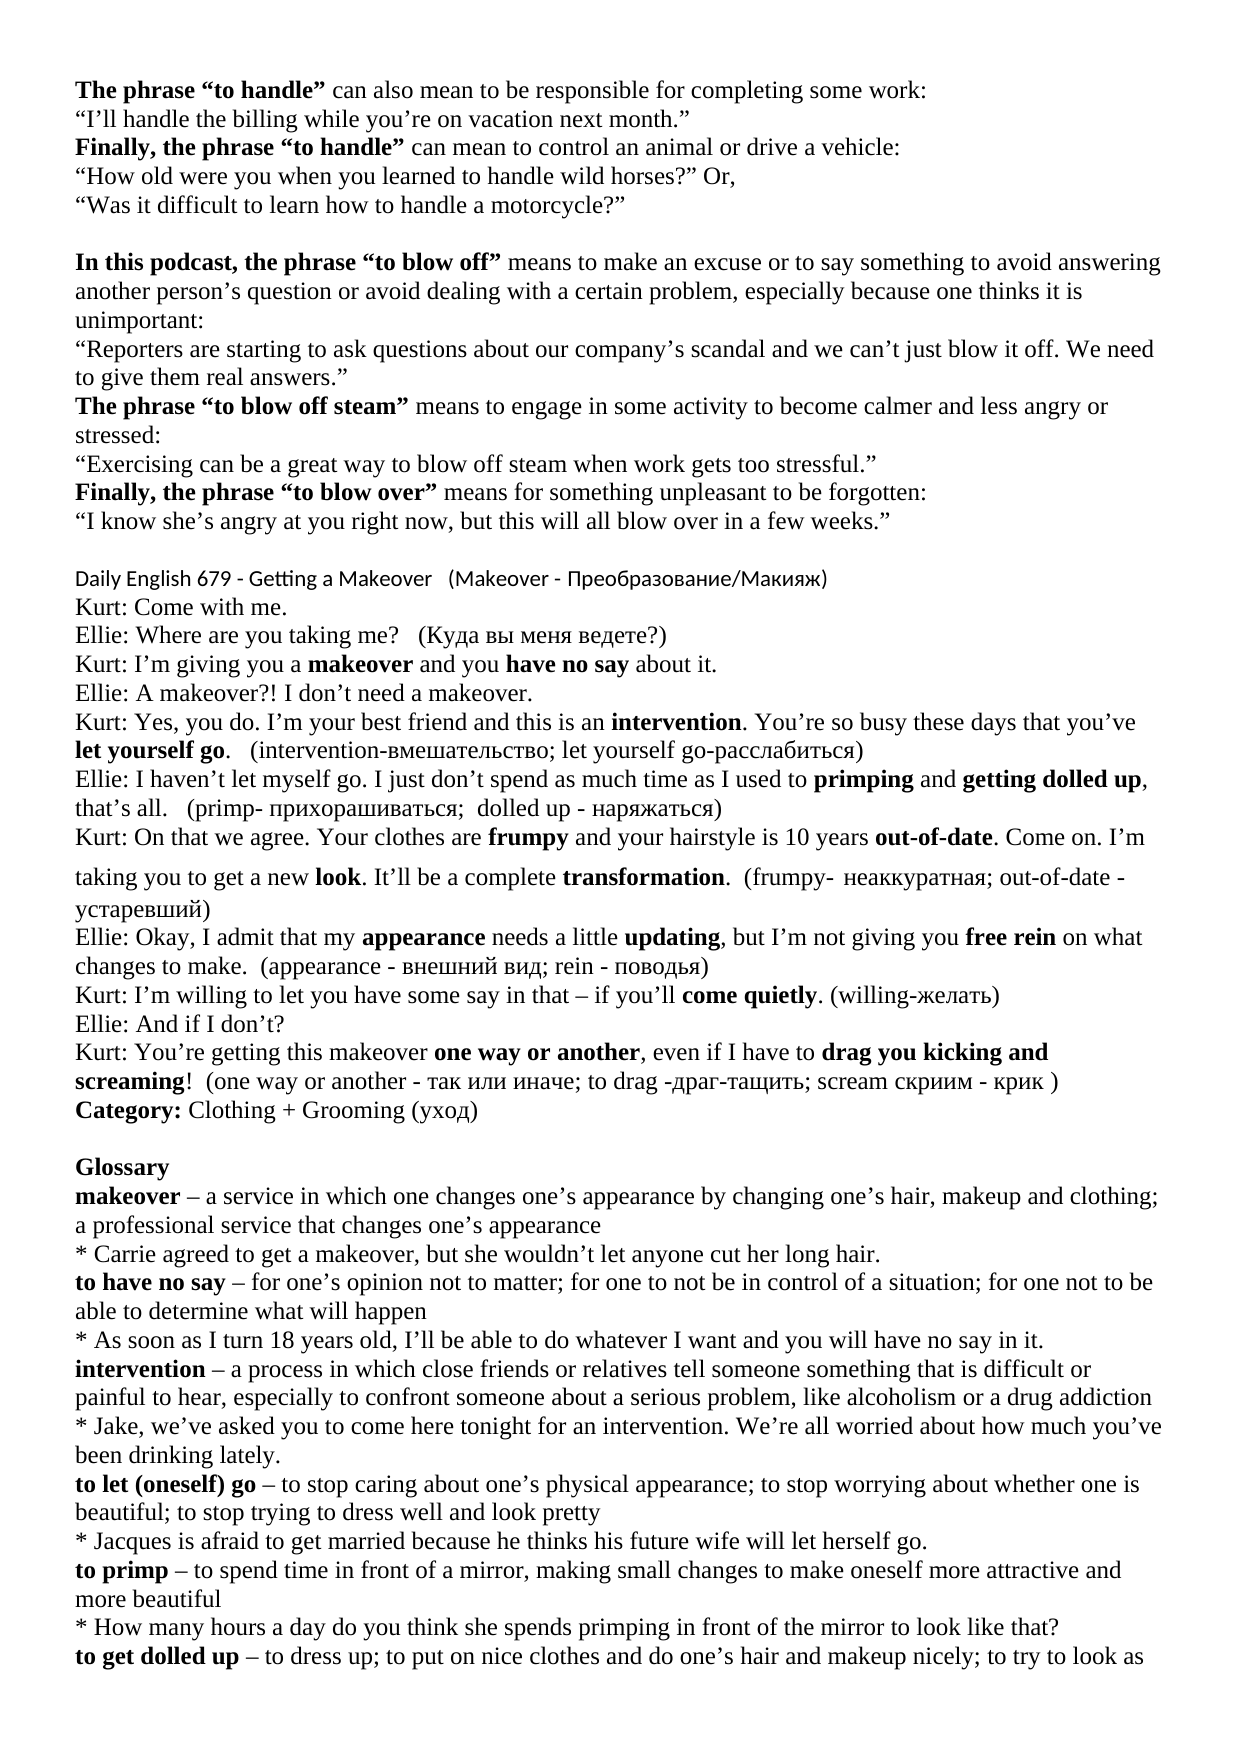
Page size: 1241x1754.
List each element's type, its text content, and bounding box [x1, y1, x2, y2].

text The phrase “to blow off steam” means to engage in some activity to become calmer and less angry or stressed: [75, 391, 1165, 449]
text Ellie: A makeover?! I don’t need a makeover. [75, 678, 1165, 707]
text Finally, the phrase “to blow over” means for something unpleasant to be forgotten: [75, 477, 1165, 506]
text Kurt: Come with me. [75, 592, 1165, 621]
text “I know she’s angry at you right now, but this will all blow over in a few weeks.” [75, 506, 1165, 564]
text Kurt: I’m willing to let you have some say in that – if you’ll come quietly. (willing-желать) [75, 980, 1165, 1009]
text Kurt: Yes, you do. I’m your best friend and this is an intervention. You’re so busy these days that you’ve let yourself go. (intervention-вмешательство; let yourself go-расслабиться) [75, 707, 1165, 764]
text Daily English 679 - Getting a Makeover (Makeover - Преобразование/Макияж) [75, 564, 1165, 592]
text The phrase “to handle” can also mean to be responsible for completing some work: [75, 75, 1165, 104]
text Ellie: Where are you taking me? (Куда вы меня ведете?) [75, 621, 1165, 649]
text “How old were you when you learned to handle wild horses?” Or, [75, 161, 1165, 190]
text Category: Clothing + Grooming (уход) [75, 1095, 1165, 1124]
text Ellie: I haven’t let myself go. I just don’t spend as much time as I used to primping and getting dolled up, that’s all. (primp- прихорашиваться; dolled up - наряжаться) [75, 764, 1165, 822]
text “Reporters are starting to ask questions about our company’s scandal and we can’t just blow it off. We need to give them real answers.” [75, 334, 1165, 391]
text Ellie: Okay, I admit that my appearance needs a little updating, but I’m not giving you free rein on what changes to make. (appearance - внешний вид; rein - поводья) [75, 922, 1165, 980]
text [75, 1152, 1165, 1670]
text Kurt: I’m giving you a makeover and you have no say about it. [75, 649, 1165, 678]
text Finally, the phrase “to handle” can mean to control an animal or drive a vehicle: [75, 132, 1165, 161]
text Kurt: On that we agree. Your clothes are frumpy and your hairstyle is 10 years out-of-date. Come on. I’m taking you to get a new look. It’ll be a complete transformation. (frumpy- неаккуратная; out-of-date - устаревший) [75, 822, 1165, 922]
text “I’ll handle the billing while you’re on vacation next month.” [75, 104, 1165, 132]
text Ellie: And if I don’t? [75, 1009, 1165, 1037]
text Kurt: You’re getting this makeover one way or another, even if I have to drag you kicking and screaming! (one way or another - так или иначе; to drag -драг-тащить; scream скриим - крик ) [75, 1037, 1165, 1095]
text “Exercising can be a great way to blow off steam when work gets too stressful.” [75, 449, 1165, 477]
text “Was it difficult to learn how to handle a motorcycle?” In this podcast, the phrase “to blow off” means to make an excuse or to say something to avoid answering another person’s question or avoid dealing with a certain problem, especially because one thinks it is unimportant: [75, 190, 1165, 334]
